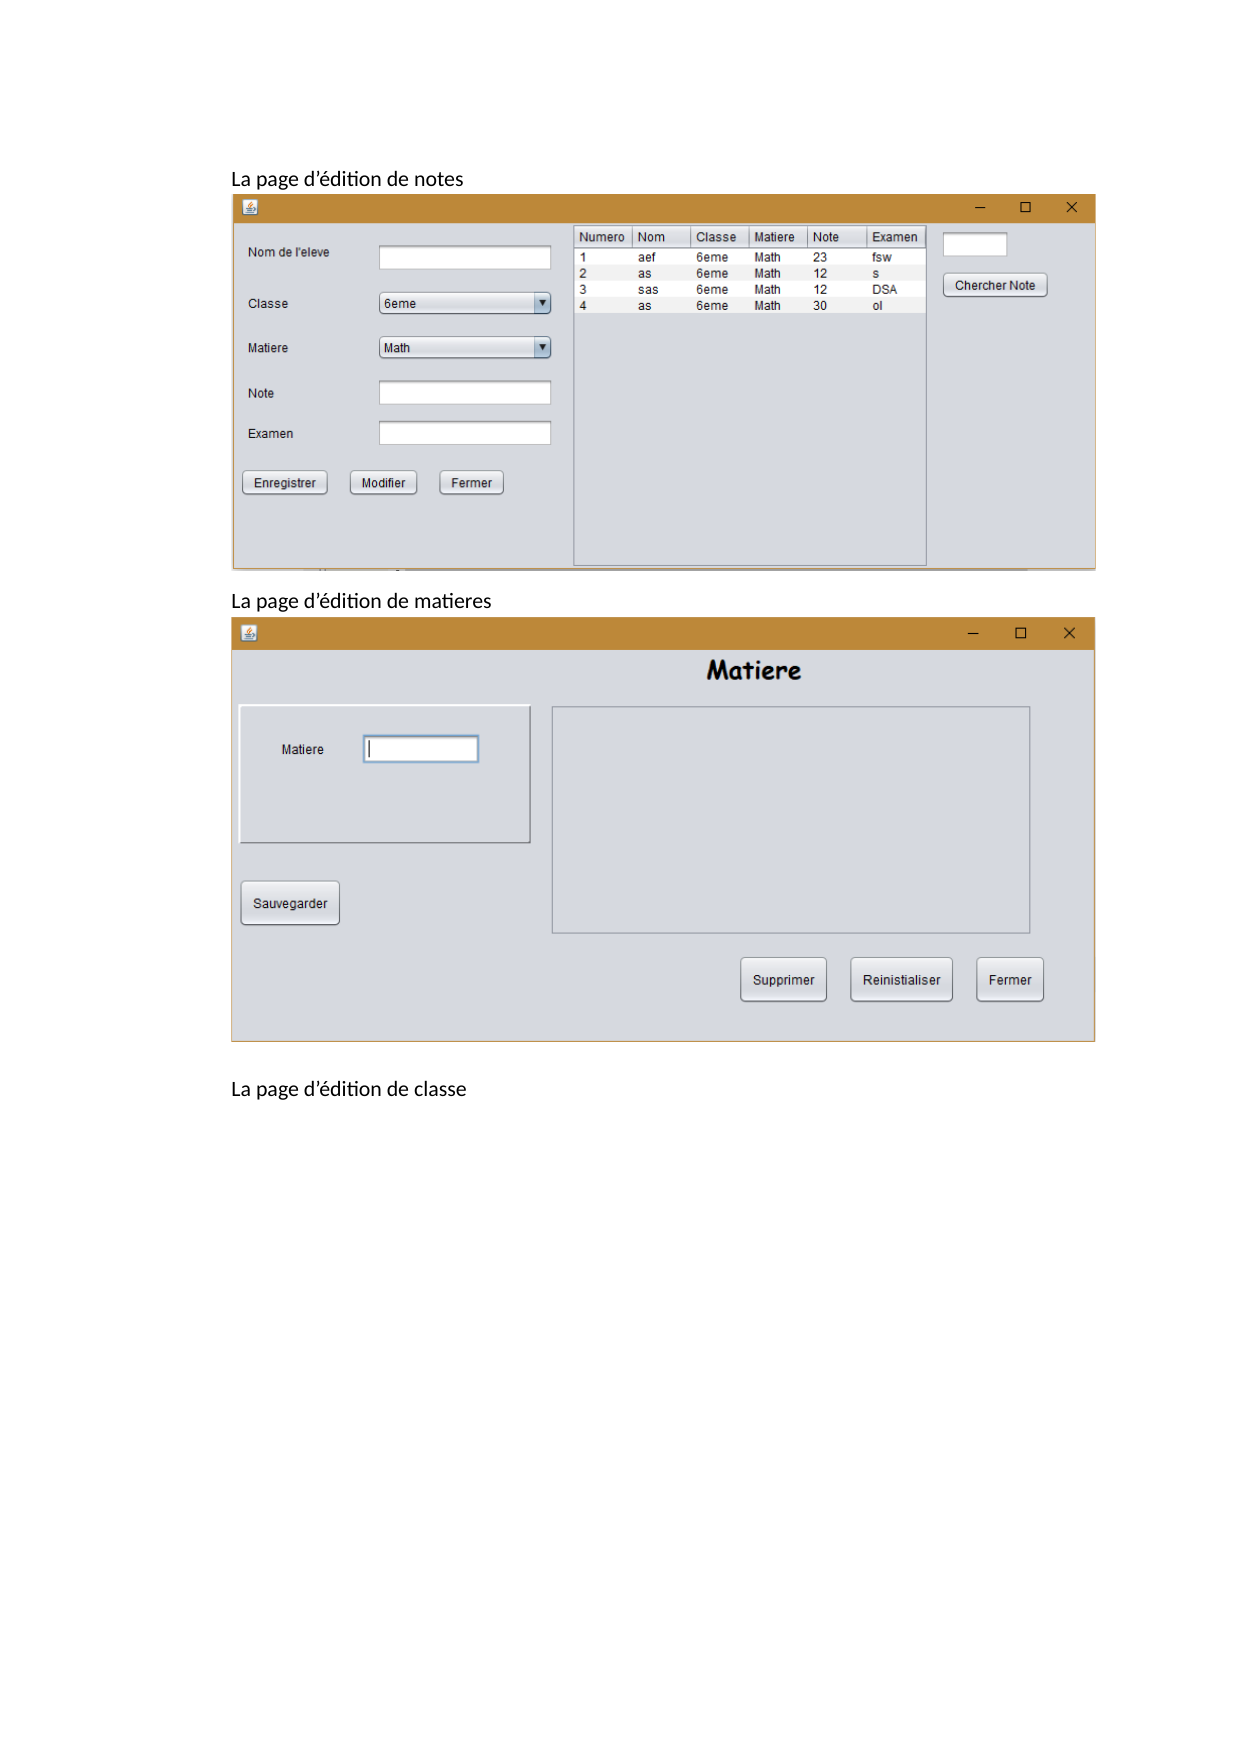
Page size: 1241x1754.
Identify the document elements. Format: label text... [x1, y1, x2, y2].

text La page d’édition de notes [187, 162, 1053, 194]
text La page d’édition de classe [187, 1072, 1053, 1104]
picture [231, 194, 1096, 571]
text La page d’édition de matieres [187, 584, 1053, 617]
picture [231, 617, 1096, 1042]
